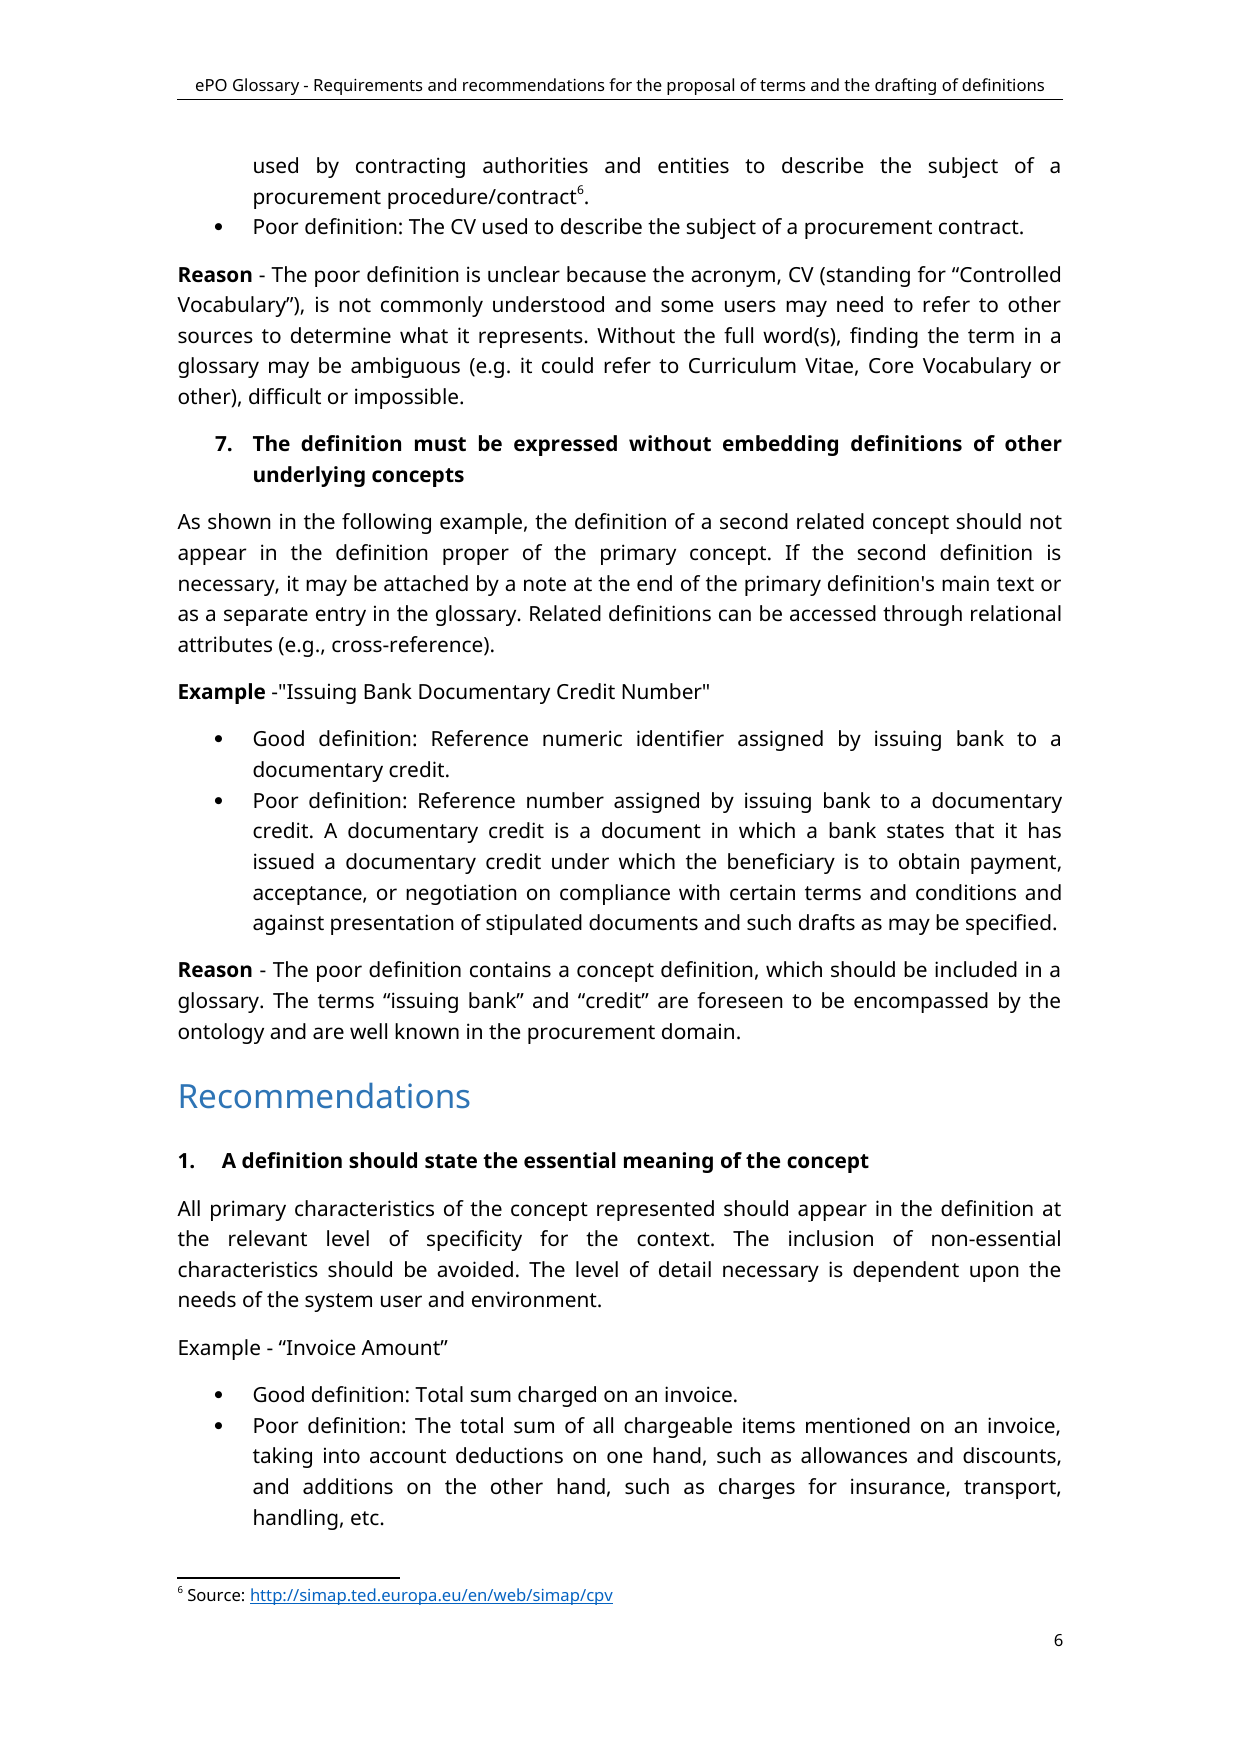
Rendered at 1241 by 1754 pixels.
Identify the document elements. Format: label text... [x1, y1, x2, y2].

list Poor definition: Reference number assigned by issuing bank to a documentary credit. A documentary credit is a document in which a bank states that it has issued a documentary credit under which the beneficiary is to obtain payment, acceptance, or negotiation on compliance with certain terms and conditions and against presentation of stipulated documents and such drafts as may be specified. [215, 786, 1063, 937]
list Poor definition: The CV used to describe the subject of a procurement contract. [215, 212, 1063, 241]
text A definition should state the essential meaning of the concept [177, 1146, 1063, 1175]
list Poor definition: The total sum of all chargeable items mentioned on an invoice, taking into account deductions on one hand, such as allowances and discounts, and additions on the other hand, such as charges for insurance, transport, handling, etc. [215, 1411, 1063, 1531]
text Example -"Issuing Bank Documentary Credit Number" [177, 677, 1063, 706]
text Example - “Invoice Amount” [177, 1333, 1063, 1361]
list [215, 151, 1063, 210]
list Good definition: Total sum charged on an invoice. [215, 1380, 1063, 1409]
text The definition must be expressed without embedding definitions of other underlying concepts [215, 429, 1063, 489]
subtitle Recommendations [177, 1072, 1063, 1118]
text Reason - The poor definition is unclear because the acronym, CV (standing for “Controlled Vocabulary”), is not commonly understood and some users may need to refer to other sources to determine what it represents. Without the full word(s), finding the term in a glossary may be ambiguous (e.g. it could refer to Curriculum Vitae, Core Vocabulary or other), difficult or impossible. [177, 260, 1063, 411]
list Good definition: Reference numeric identifier assigned by issuing bank to a documentary credit. [215, 724, 1063, 784]
text As shown in the following example, the definition of a second related concept should not appear in the definition proper of the primary concept. If the second definition is necessary, it may be attached by a note at the end of the primary definition's main text or as a separate entry in the glossary. Related definitions can be accessed through relational attributes (e.g., cross-reference). [177, 507, 1063, 658]
text All primary characteristics of the concept represented should appear in the definition at the relevant level of specificity for the context. The inclusion of non-essential characteristics should be avoided. The level of detail necessary is dependent upon the needs of the system user and environment. [177, 1194, 1063, 1314]
text Reason - The poor definition contains a concept definition, which should be included in a glossary. The terms “issuing bank” and “credit” are foreseen to be encompassed by the ontology and are well known in the procurement domain. [177, 956, 1063, 1045]
